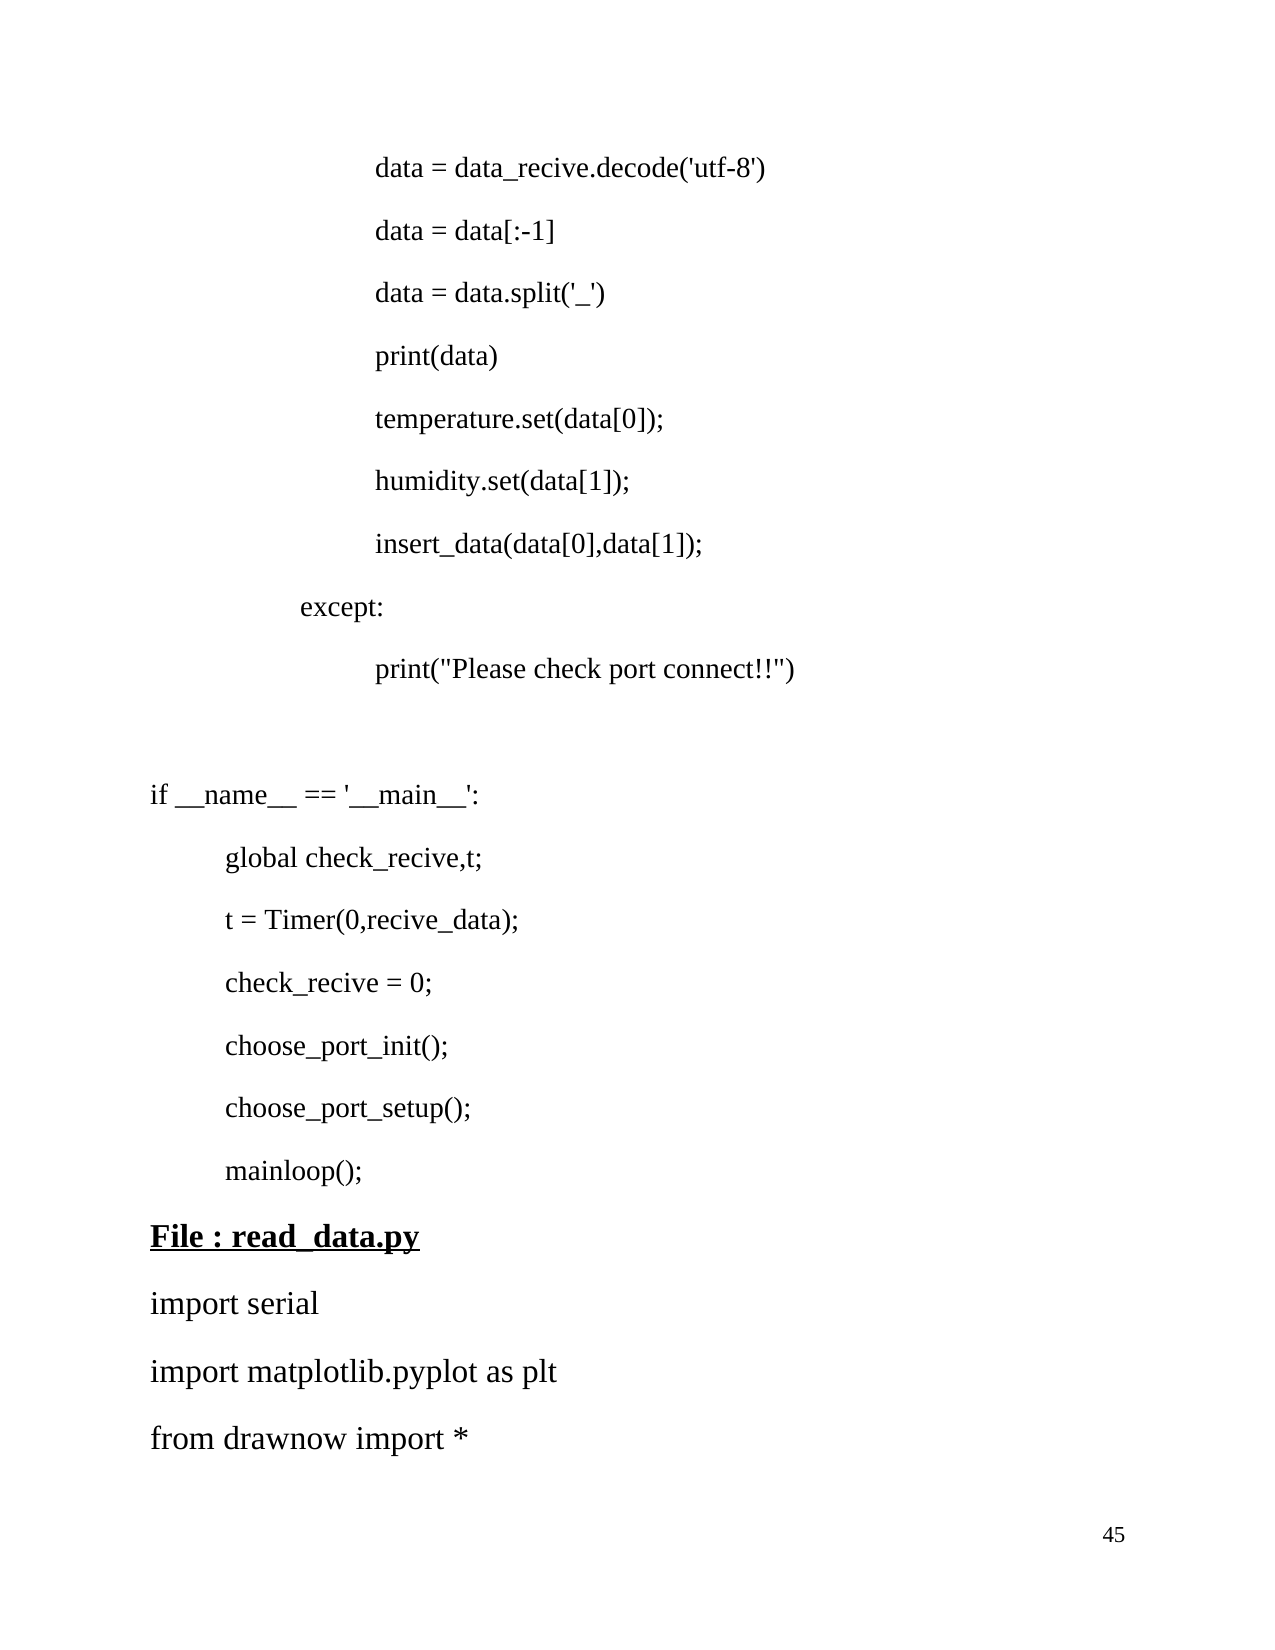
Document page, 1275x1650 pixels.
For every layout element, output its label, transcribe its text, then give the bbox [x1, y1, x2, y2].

text global check_recive,t; [150, 840, 1125, 873]
text data = data_recive.decode('utf-8') [150, 150, 1125, 183]
text choose_port_init(); [150, 1028, 1125, 1061]
text data = data.split('_') [150, 275, 1125, 309]
text temperature.set(data[0]); [150, 401, 1125, 434]
text insert_data(data[0],data[1]); [150, 526, 1125, 560]
text File : read_data.py [150, 1216, 1125, 1254]
text import serial [150, 1283, 1125, 1322]
text check_recive = 0; [150, 965, 1125, 999]
text t = Timer(0,recive_data); [150, 902, 1125, 936]
text data = data[:-1] [150, 213, 1125, 246]
text humidity.set(data[1]); [150, 463, 1125, 497]
text mainloop(); [150, 1153, 1125, 1187]
text except: [150, 589, 1125, 622]
text print("Please check port connect!!") [150, 652, 1125, 685]
text if __name__ == '__main__': [150, 777, 1125, 811]
text choose_port_setup(); [150, 1091, 1125, 1124]
text print(data) [150, 338, 1125, 372]
text from drawnow import * [150, 1418, 1125, 1457]
text import matplotlib.pyplot as plt [150, 1351, 1125, 1389]
